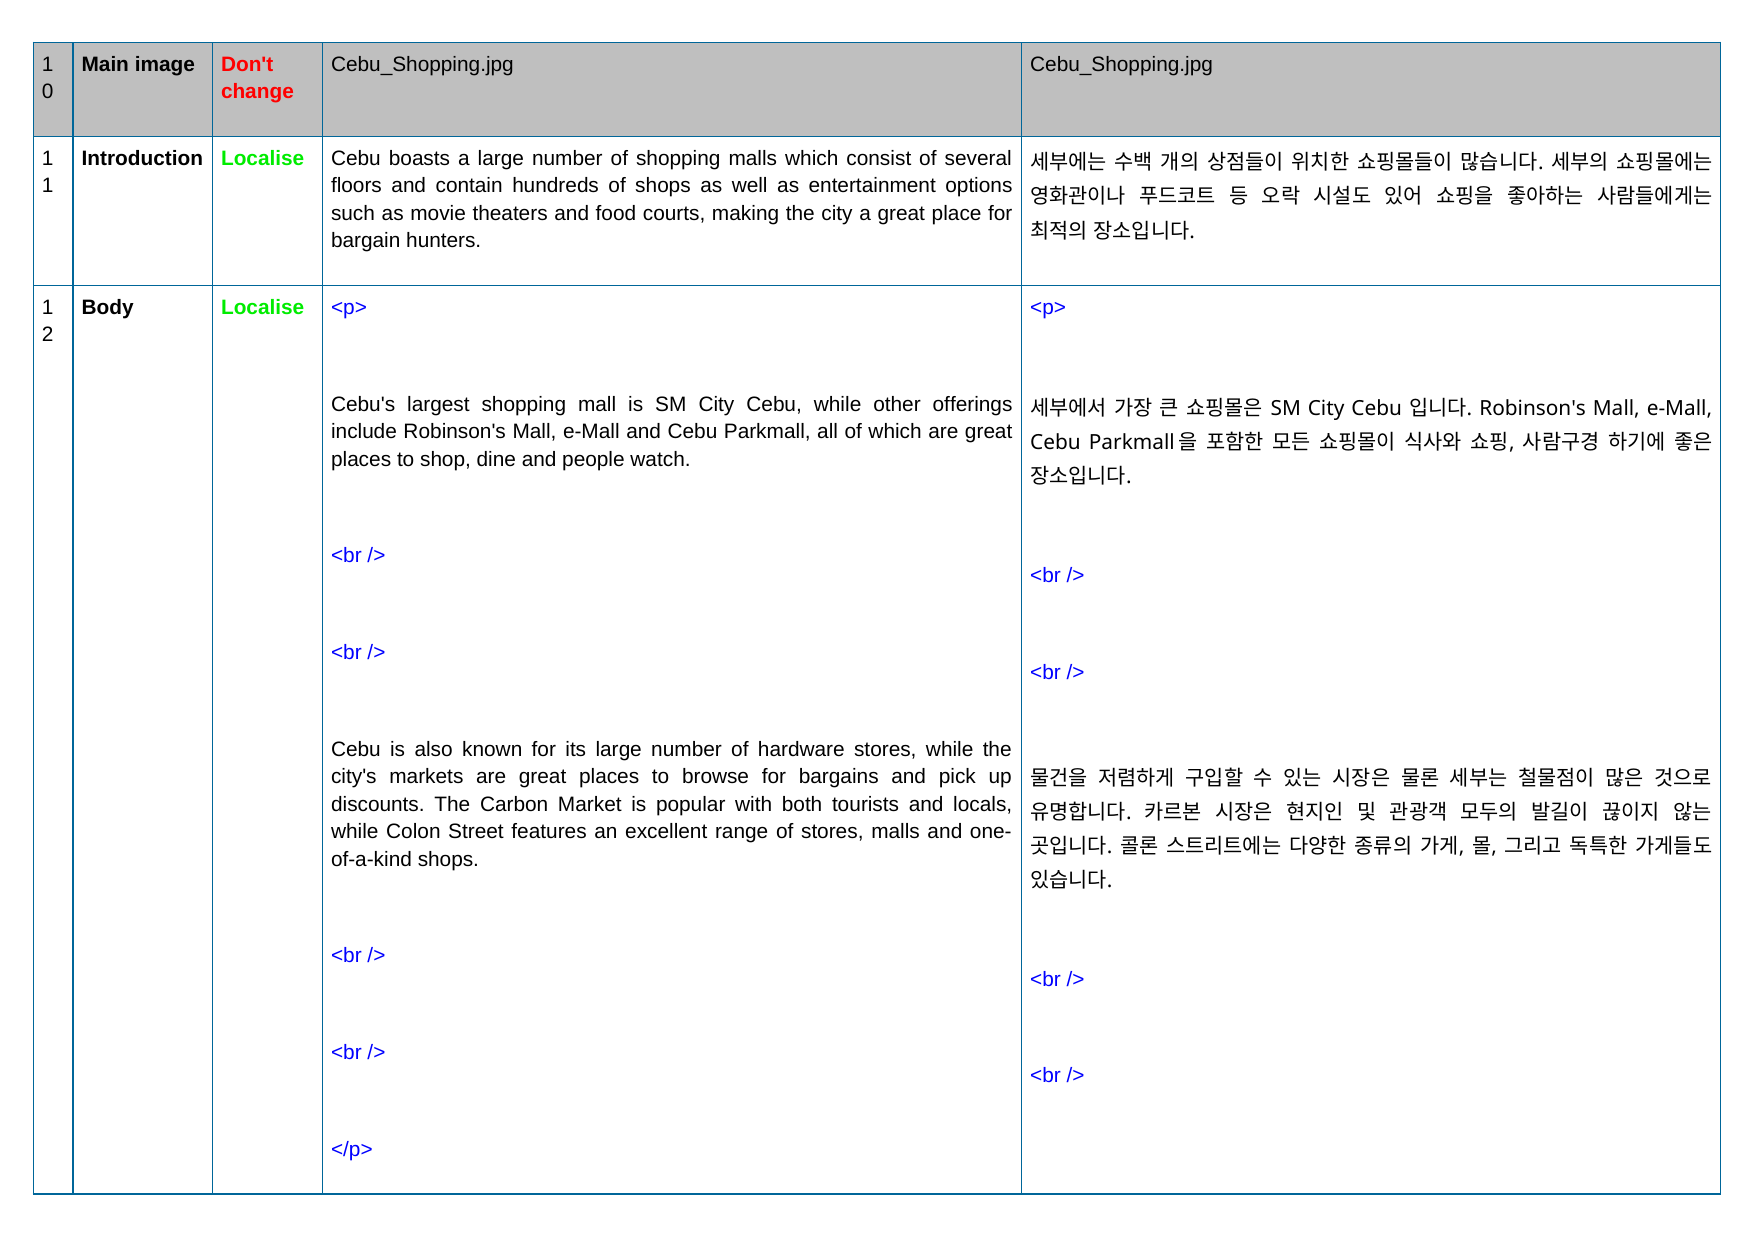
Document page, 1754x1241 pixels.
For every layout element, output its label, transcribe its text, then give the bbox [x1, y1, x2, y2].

table_cell 11 [34, 137, 72, 285]
table_cell Cebu_Shopping.jpg [323, 43, 1021, 136]
table_cell 12 [34, 286, 72, 1193]
table_cell Cebu_Shopping.jpg [1022, 43, 1720, 136]
table_cell Main image [74, 43, 212, 136]
table_cell 10 [34, 43, 72, 136]
table_cell Introduction [74, 137, 212, 285]
table_cell Localise [213, 137, 322, 285]
table_cell Cebu boasts a large number of shopping malls which consist of several floors and contain hundreds of shops as well as entertainment options such as movie theaters and food courts, making the city a great place for bargain hunters. [323, 137, 1021, 285]
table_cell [323, 286, 1021, 1193]
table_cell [1022, 286, 1720, 1193]
table_cell Body [74, 286, 212, 1193]
table_cell Localise [213, 286, 322, 1193]
table_cell 세부에는 수백 개의 상점들이 위치한 쇼핑몰들이 많습니다. 세부의 쇼핑몰에는 영화관이나 푸드코트 등 오락 시설도 있어 쇼핑을 좋아하는 사람들에게는 최적의 장소입니다. [1022, 137, 1720, 285]
table_cell Don't change [213, 43, 322, 136]
